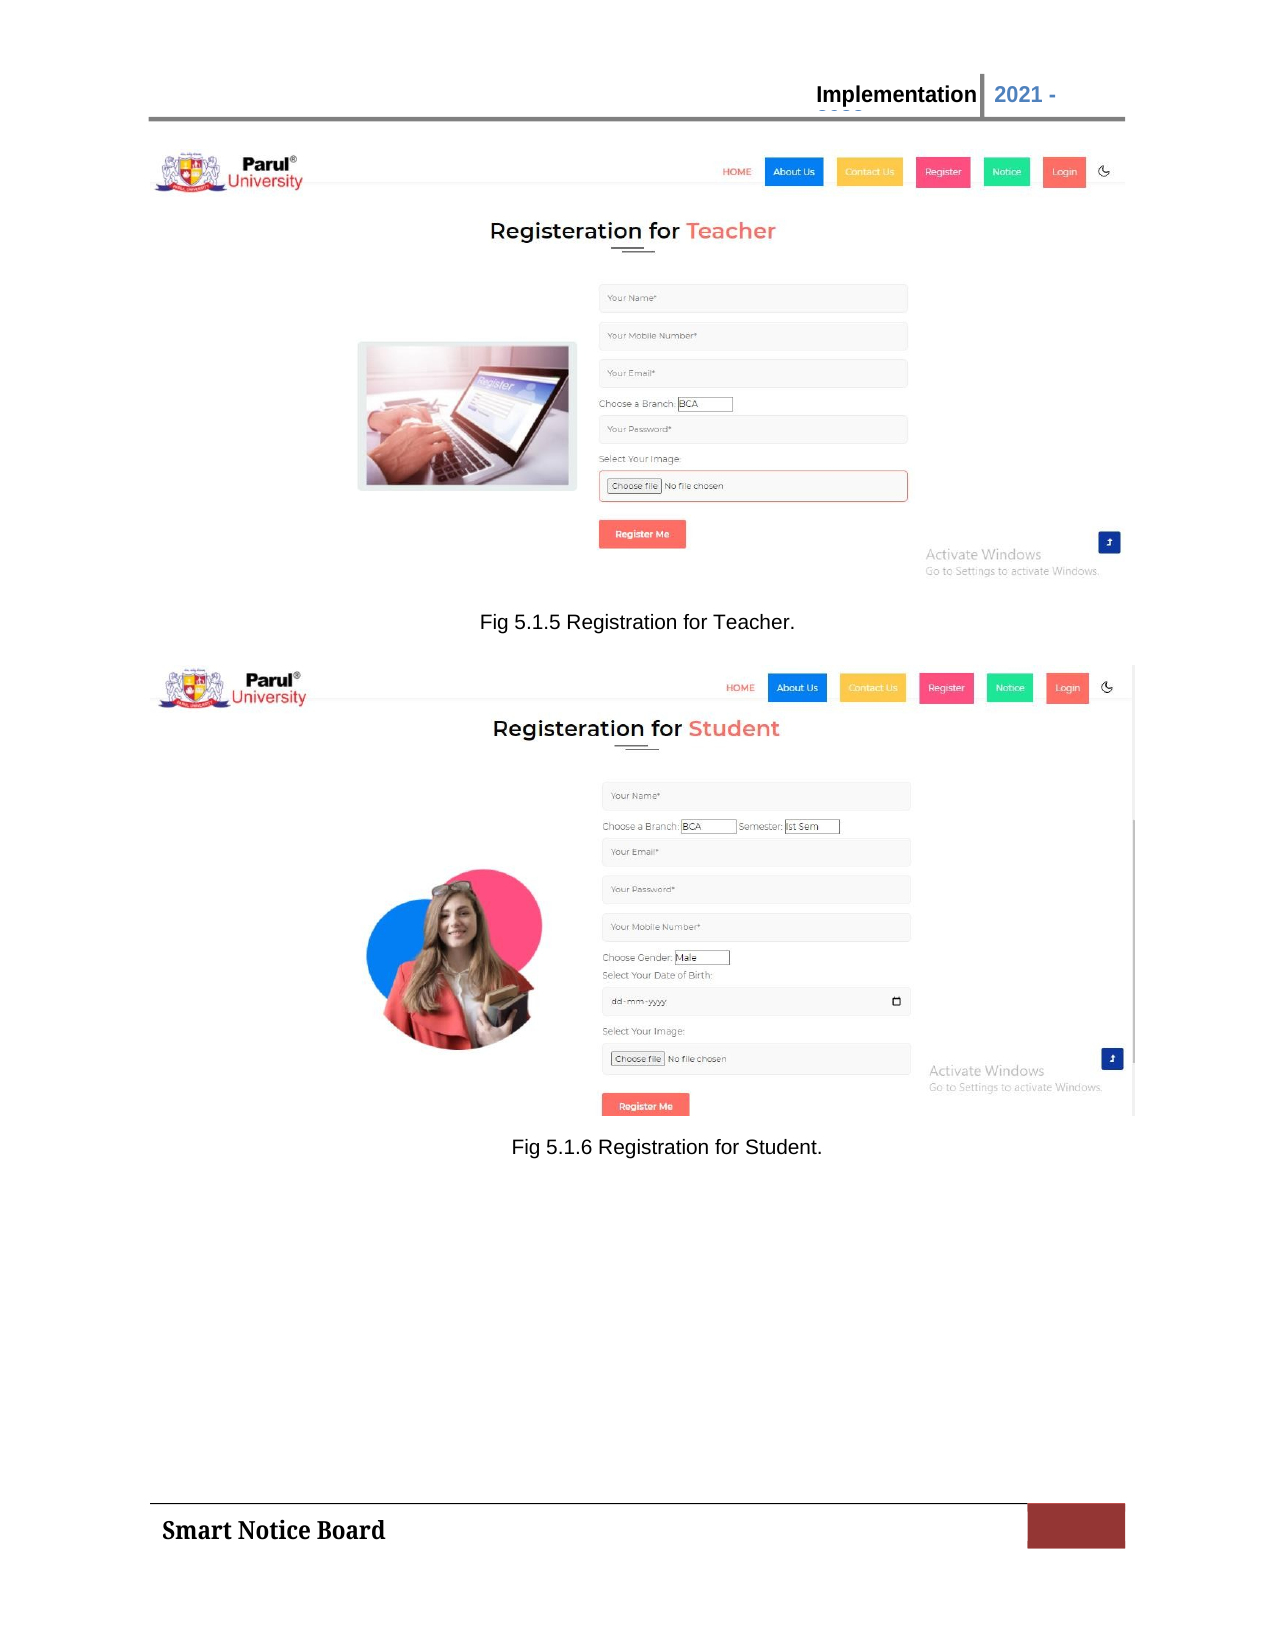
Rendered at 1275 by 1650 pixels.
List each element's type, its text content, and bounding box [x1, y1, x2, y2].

picture [150, 665, 1135, 1116]
text Fig 5.1.6 Registration for Student. [370, 1135, 964, 1159]
text Fig 5.1.5 Registration for Teacher. [370, 609, 905, 633]
picture [150, 149, 1125, 579]
